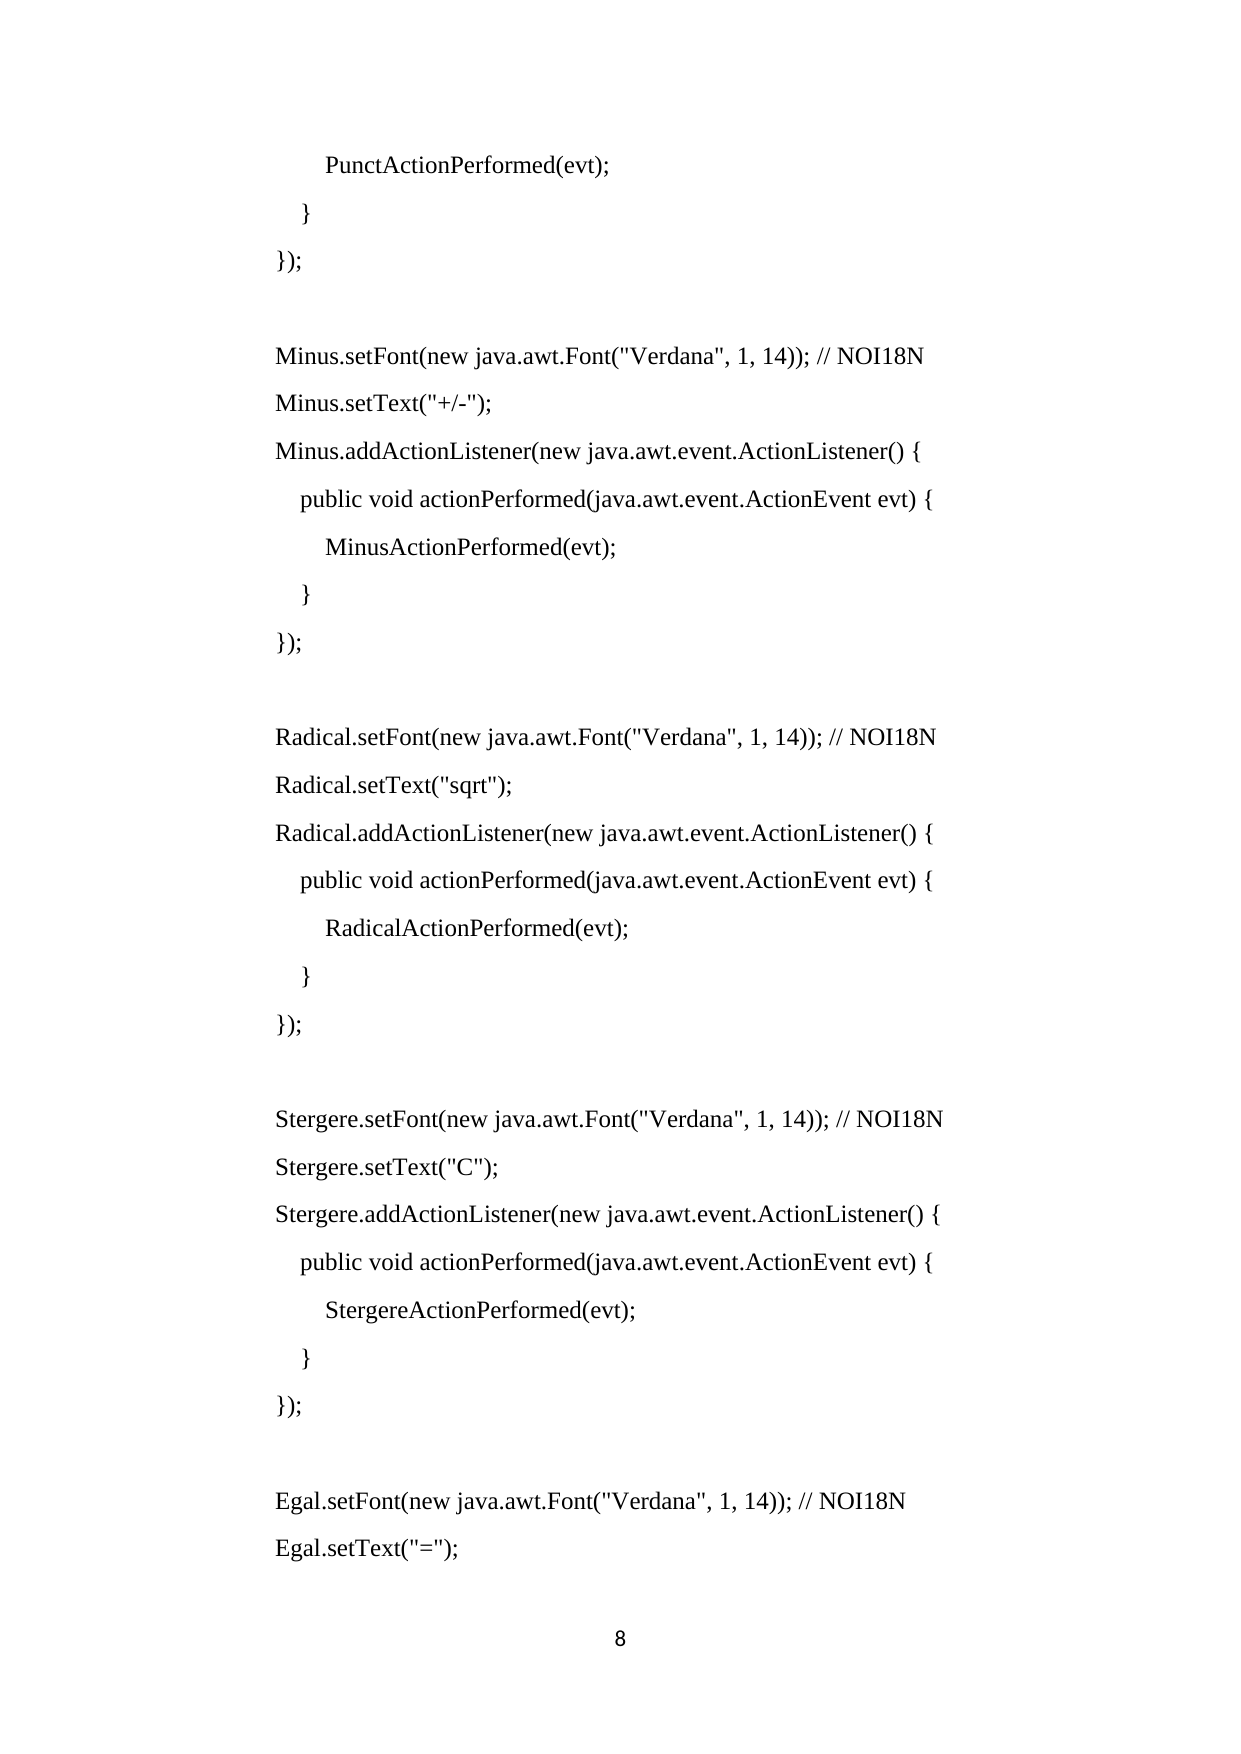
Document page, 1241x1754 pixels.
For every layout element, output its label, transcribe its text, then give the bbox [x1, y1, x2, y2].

text }); [150, 1009, 1090, 1037]
text Radical.addActionListener(new java.awt.event.ActionListener() { [150, 818, 1090, 847]
text Stergere.setText("C"); [150, 1152, 1090, 1181]
text public void actionPerformed(java.awt.event.ActionEvent evt) { [150, 484, 1090, 513]
text StergereActionPerformed(evt); [150, 1295, 1090, 1324]
text MinusActionPerformed(evt); [150, 532, 1090, 560]
text }); [150, 627, 1090, 656]
text Radical.setFont(new java.awt.Font("Verdana", 1, 14)); // NOI18N [150, 722, 1090, 751]
text Stergere.setFont(new java.awt.Font("Verdana", 1, 14)); // NOI18N [150, 1104, 1090, 1133]
text public void actionPerformed(java.awt.event.ActionEvent evt) { [150, 866, 1090, 894]
text Egal.setFont(new java.awt.Font("Verdana", 1, 14)); // NOI18N [150, 1486, 1090, 1514]
text }); [150, 1390, 1090, 1419]
text Minus.addActionListener(new java.awt.event.ActionListener() { [150, 436, 1090, 465]
text } [150, 579, 1090, 608]
text } [150, 961, 1090, 990]
text Minus.setFont(new java.awt.Font("Verdana", 1, 14)); // NOI18N [150, 341, 1090, 369]
text PunctActionPerformed(evt); [150, 150, 1090, 179]
text Radical.setText("sqrt"); [150, 770, 1090, 799]
text } [150, 198, 1090, 226]
text RadicalActionPerformed(evt); [150, 913, 1090, 942]
text Stergere.addActionListener(new java.awt.event.ActionListener() { [150, 1199, 1090, 1228]
text } [150, 1343, 1090, 1371]
text Minus.setText("+/-"); [150, 388, 1090, 417]
text }); [150, 245, 1090, 274]
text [150, 1247, 1090, 1276]
text Egal.setText("="); [150, 1533, 1090, 1562]
